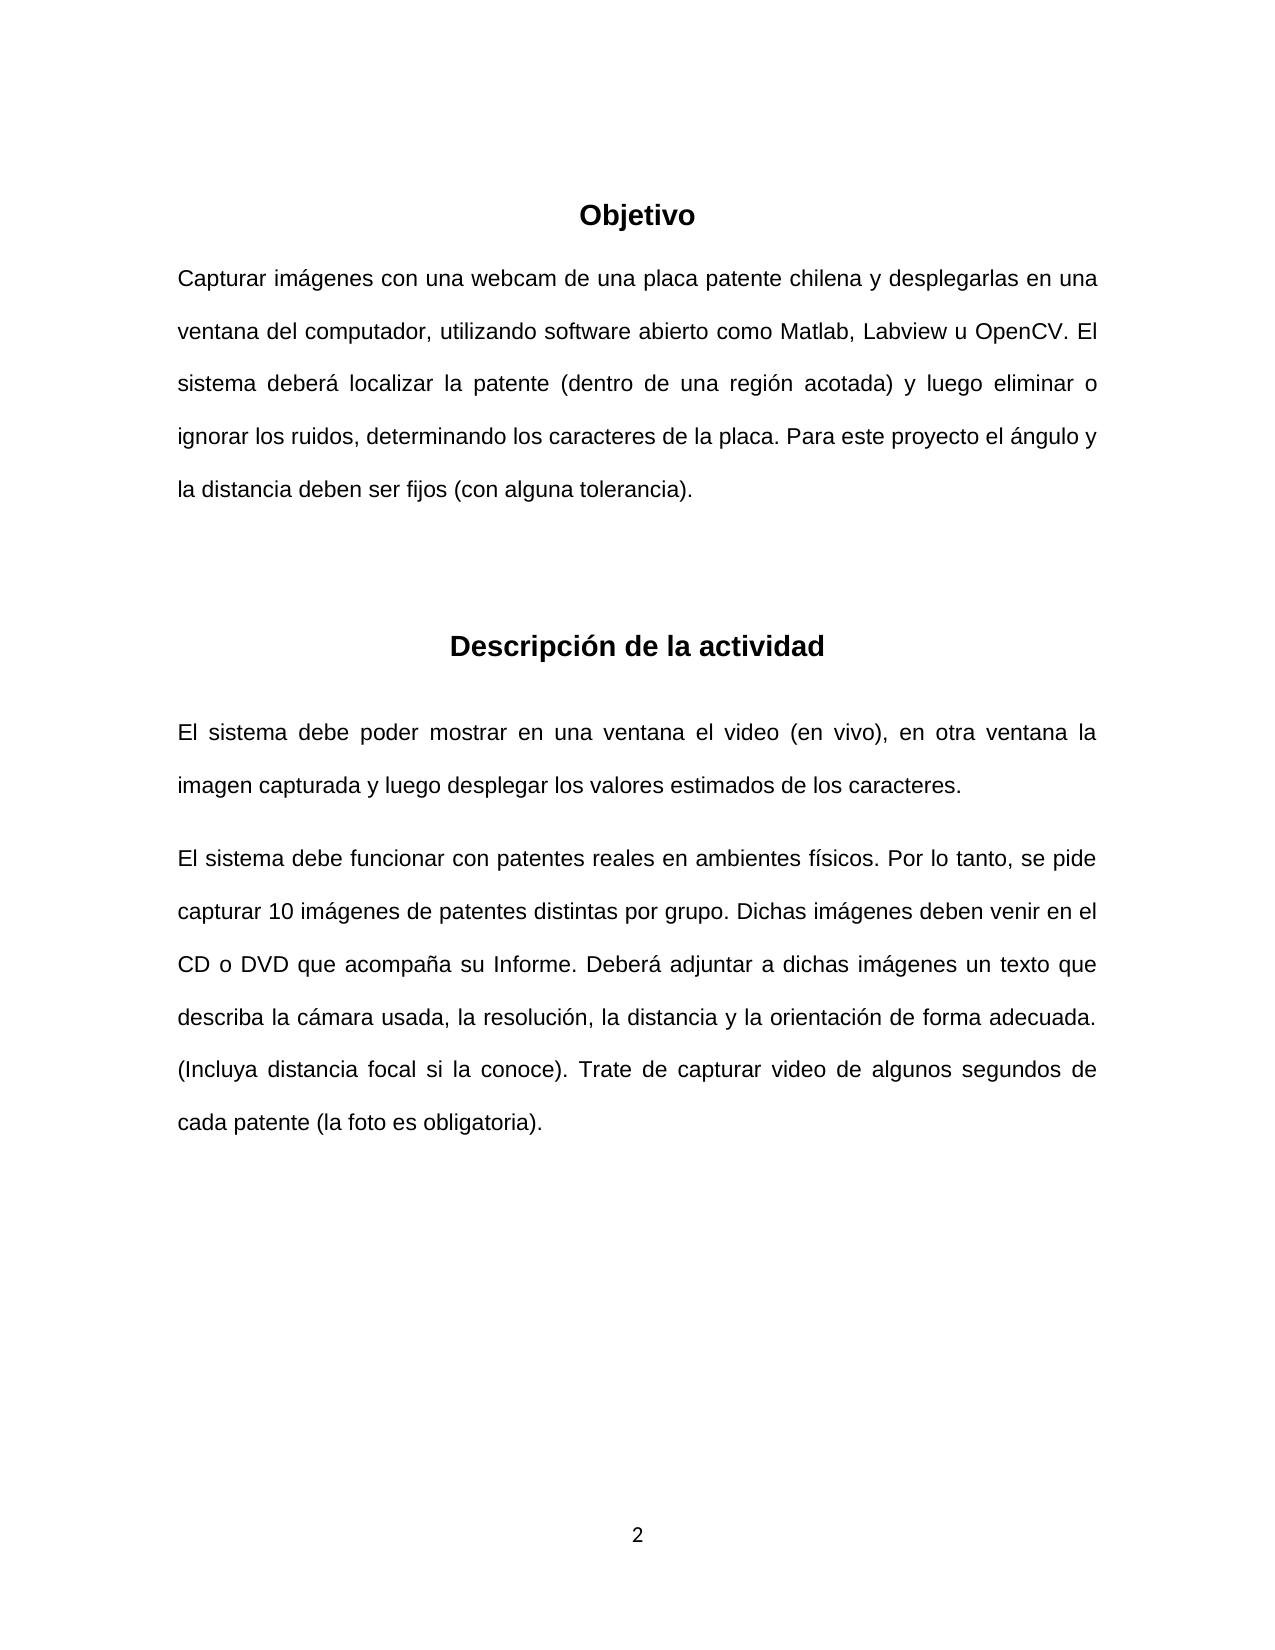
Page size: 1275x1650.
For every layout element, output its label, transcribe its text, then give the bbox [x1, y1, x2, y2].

subtitle Objetivo [177, 198, 1098, 231]
text El sistema debe poder mostrar en una ventana el video (en vivo), en otra ventana la imagen capturada y luego desplegar los valores estimados de los caracteres. [177, 719, 1098, 798]
subtitle Descripción de la actividad [177, 629, 1098, 663]
text El sistema debe funcionar con patentes reales en ambientes físicos. Por lo tanto, se pide capturar 10 imágenes de patentes distintas por grupo. Dichas imágenes deben venir en el CD o DVD que acompaña su Informe. Deberá adjuntar a dichas imágenes un texto que describa la cámara usada, la resolución, la distancia y la orientación de forma adecuada. (Incluya distancia focal si la conoce). Trate de capturar video de algunos segundos de cada patente (la foto es obligatoria). [177, 845, 1098, 1135]
text Capturar imágenes con una webcam de una placa patente chilena y desplegarlas en una ventana del computador, utilizando software abierto como Matlab, Labview u OpenCV. El sistema deberá localizar la patente (dentro de una región acotada) y luego eliminar o ignorar los ruidos, determinando los caracteres de la placa. Para este proyecto el ángulo y la distancia deben ser fijos (con alguna tolerancia). [177, 265, 1098, 502]
